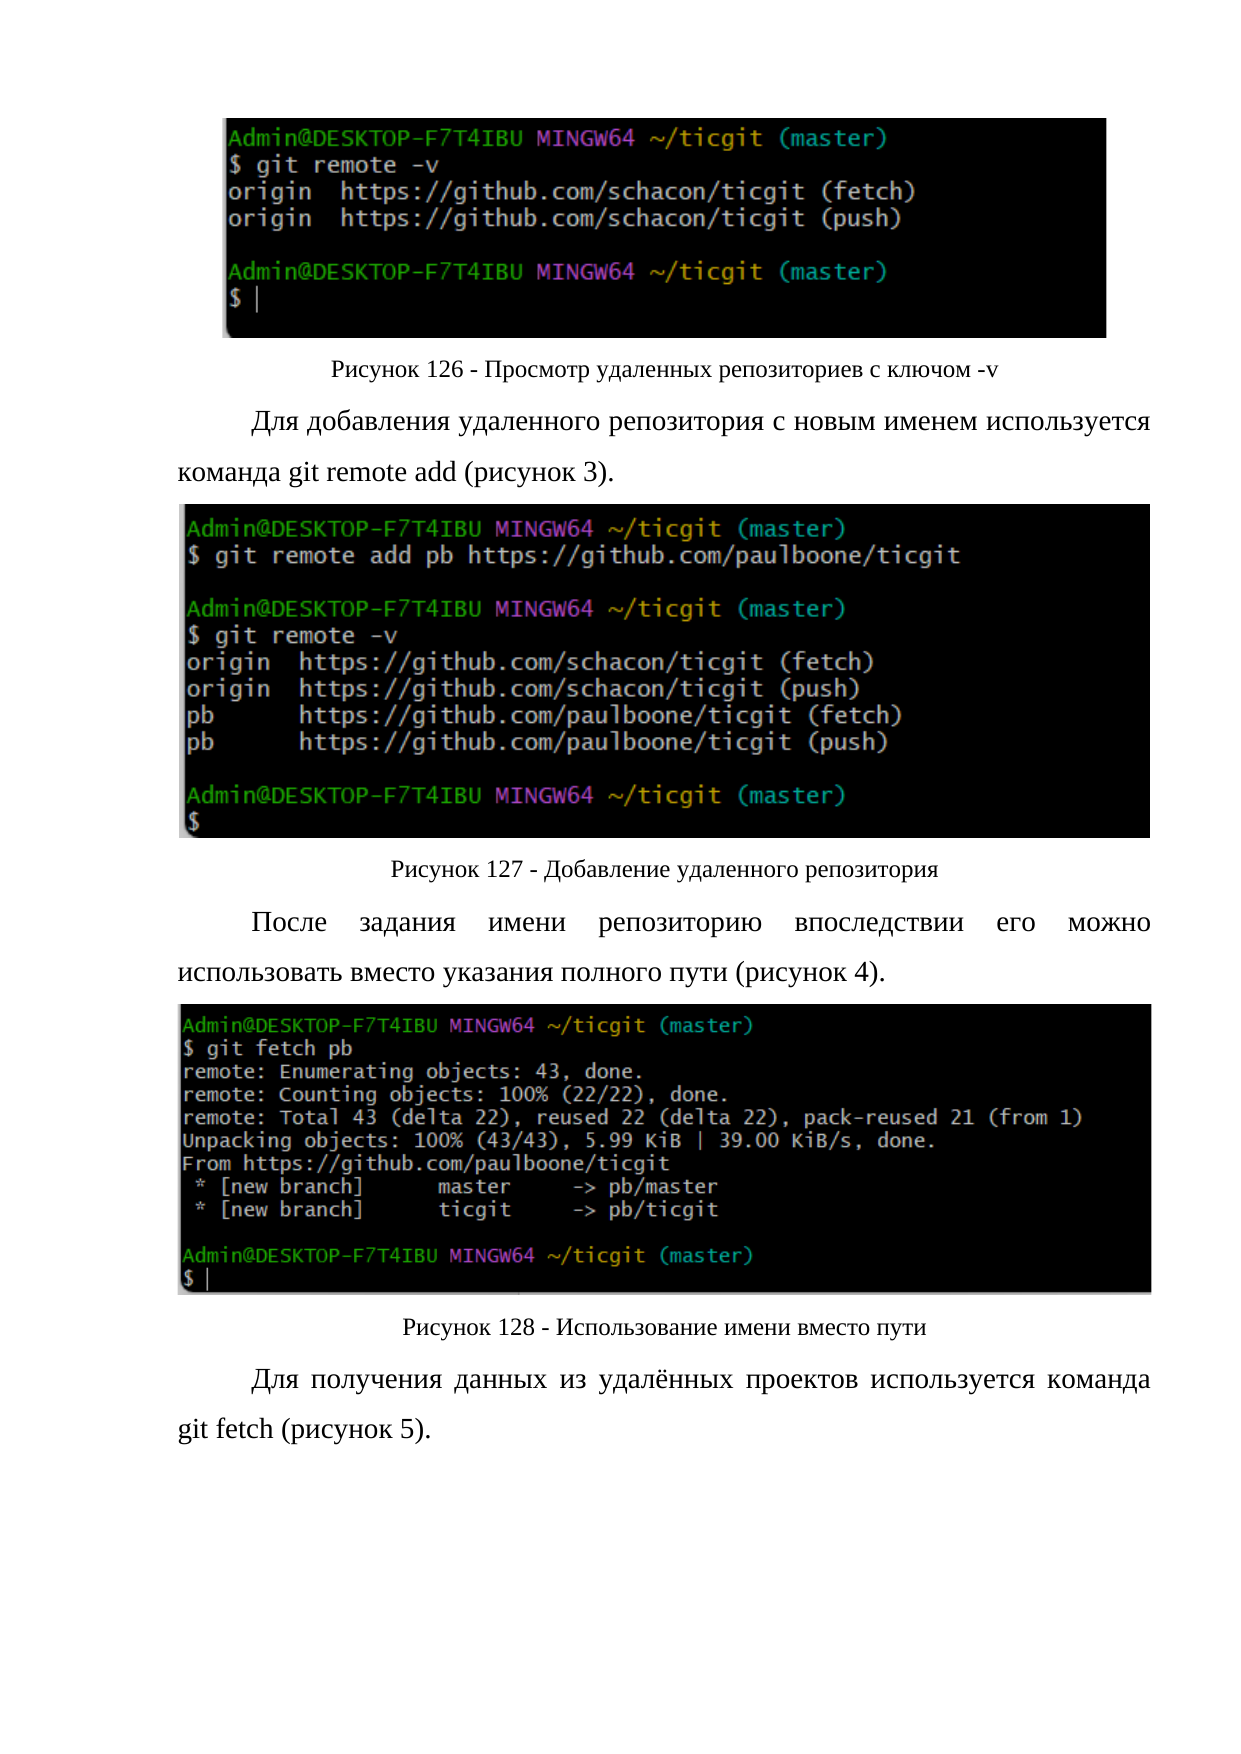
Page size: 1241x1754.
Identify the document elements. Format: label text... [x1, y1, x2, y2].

text Для получения данных из удалённых проектов используется команда git fetch (рисунок 5). [177, 1361, 1152, 1445]
picture [179, 504, 1150, 838]
text Рисунок 127 - Добавление удаленного репозитория [177, 854, 1152, 883]
picture [222, 118, 1107, 338]
text Для добавления удаленного репозитория с новым именем используется команда git remote add (рисунок 3). [177, 403, 1152, 487]
text После задания имени репозиторию впоследствии его можно использовать вместо указания полного пути (рисунок 4). [177, 904, 1152, 988]
text Рисунок 126 - Просмотр удаленных репозиториев с ключом -v [177, 354, 1152, 383]
picture [177, 1004, 1152, 1295]
text Рисунок 128 - Использование имени вместо пути [177, 1312, 1152, 1341]
